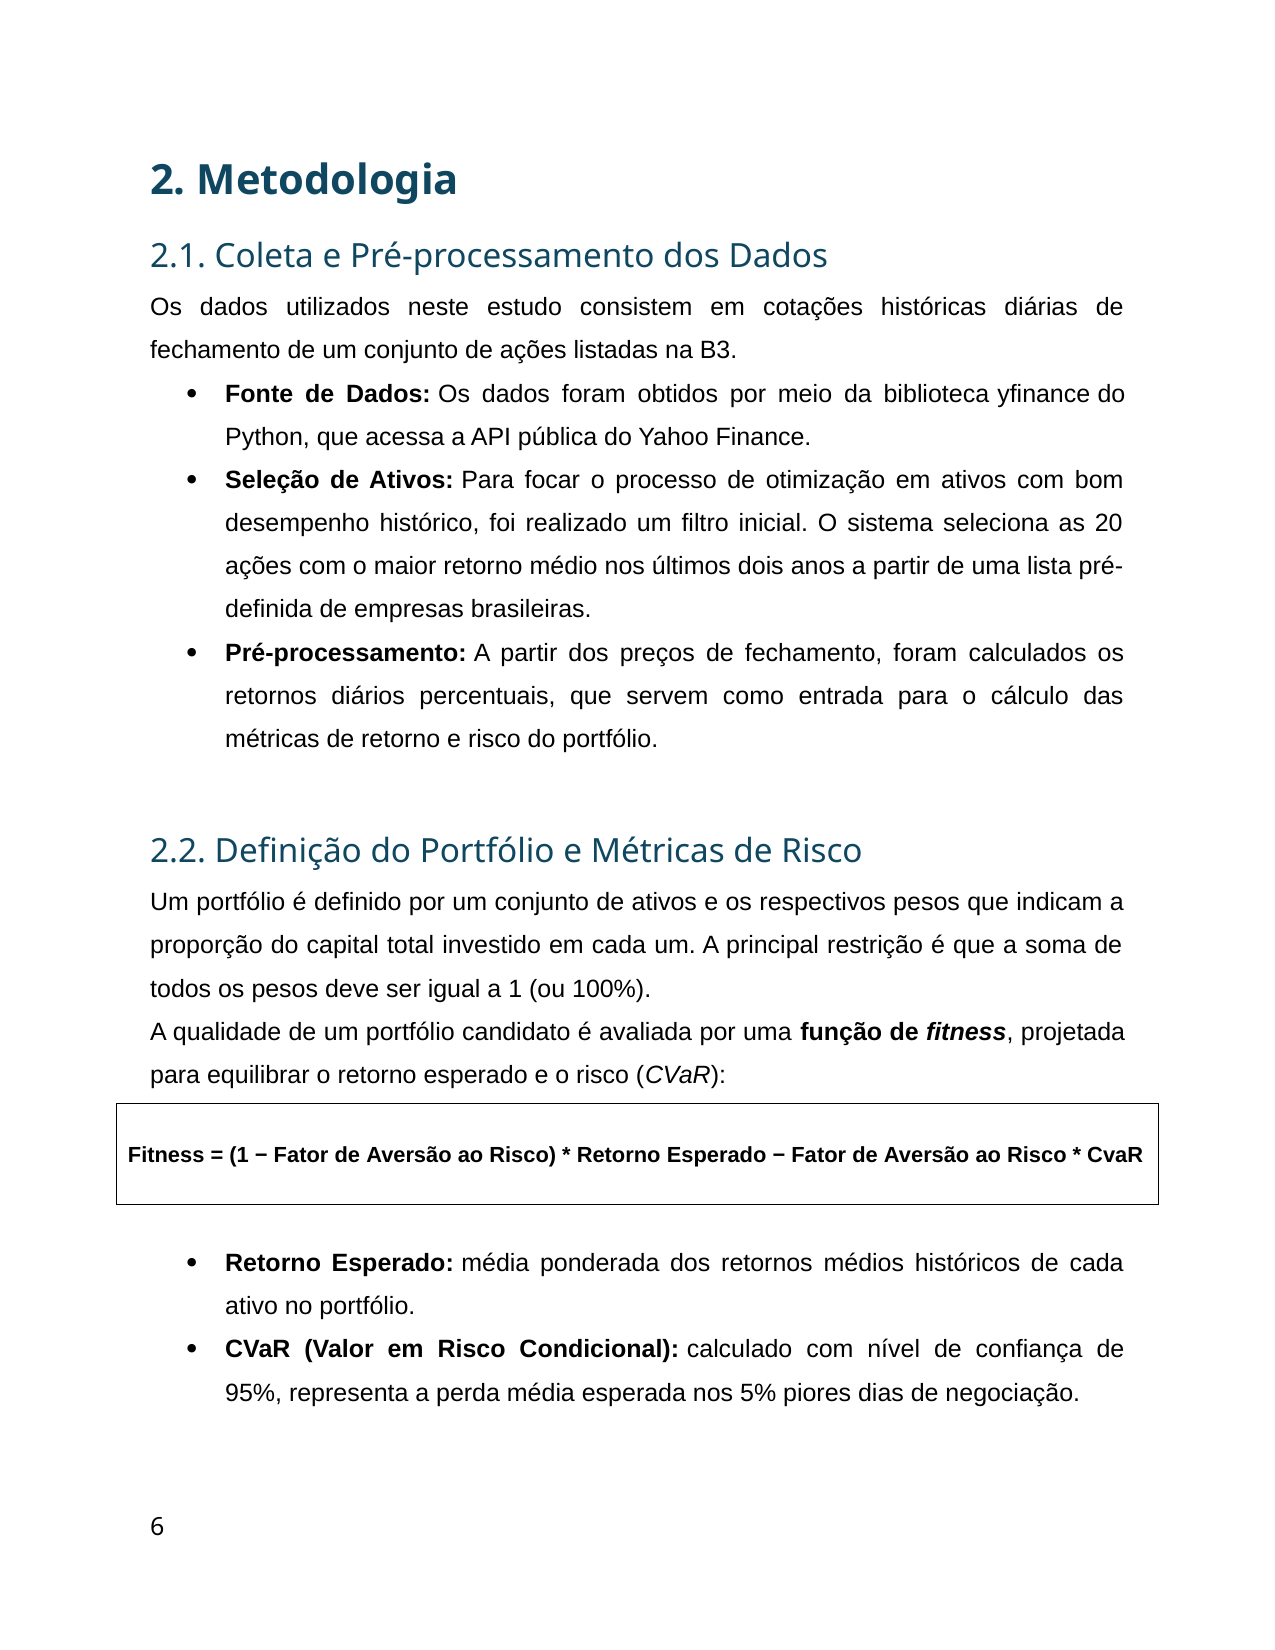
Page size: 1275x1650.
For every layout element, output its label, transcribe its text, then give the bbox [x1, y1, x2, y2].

list CVaR (Valor em Risco Condicional): calculado com nível de confiança de 95%, representa a perda média esperada nos 5% piores dias de negociação. [187, 1334, 1125, 1406]
list Fonte de Dados: Os dados foram obtidos por meio da biblioteca yfinance do Python, que acessa a API pública do Yahoo Finance. [187, 379, 1125, 451]
subtitle 2. Metodologia [150, 150, 1125, 207]
subtitle 2.2. Definição do Portfólio e Métricas de Risco [150, 827, 1125, 872]
subtitle 2.1. Coleta e Pré-processamento dos Dados [150, 232, 1125, 277]
list Pré-processamento: A partir dos preços de fechamento, foram calculados os retornos diários percentuais, que servem como entrada para o cálculo das métricas de retorno e risco do portfólio. [187, 638, 1125, 753]
text Os dados utilizados neste estudo consistem em cotações históricas diárias de fechamento de um conjunto de ações listadas na B3. [150, 292, 1125, 364]
list Seleção de Ativos: Para focar o processo de otimização em ativos com bom desempenho histórico, foi realizado um filtro inicial. O sistema seleciona as 20 ações com o maior retorno médio nos últimos dois anos a partir de uma lista pré-definida de empresas brasileiras. [187, 465, 1125, 623]
text Um portfólio é definido por um conjunto de ativos e os respectivos pesos que indicam a proporção do capital total investido em cada um. A principal restrição é que a soma de todos os pesos deve ser igual a 1 (ou 100%). [150, 887, 1125, 1002]
text A qualidade de um portfólio candidato é avaliada por uma função de fitness, projetada para equilibrar o retorno esperado e o risco (CVaR): [150, 1017, 1125, 1089]
table_header Fitness = (1 − Fator de Aversão ao Risco) * Retorno Esperado − Fator de Aversão ao Risco * CvaR [117, 1104, 1158, 1204]
list Retorno Esperado: média ponderada dos retornos médios históricos de cada ativo no portfólio. [187, 1248, 1125, 1320]
